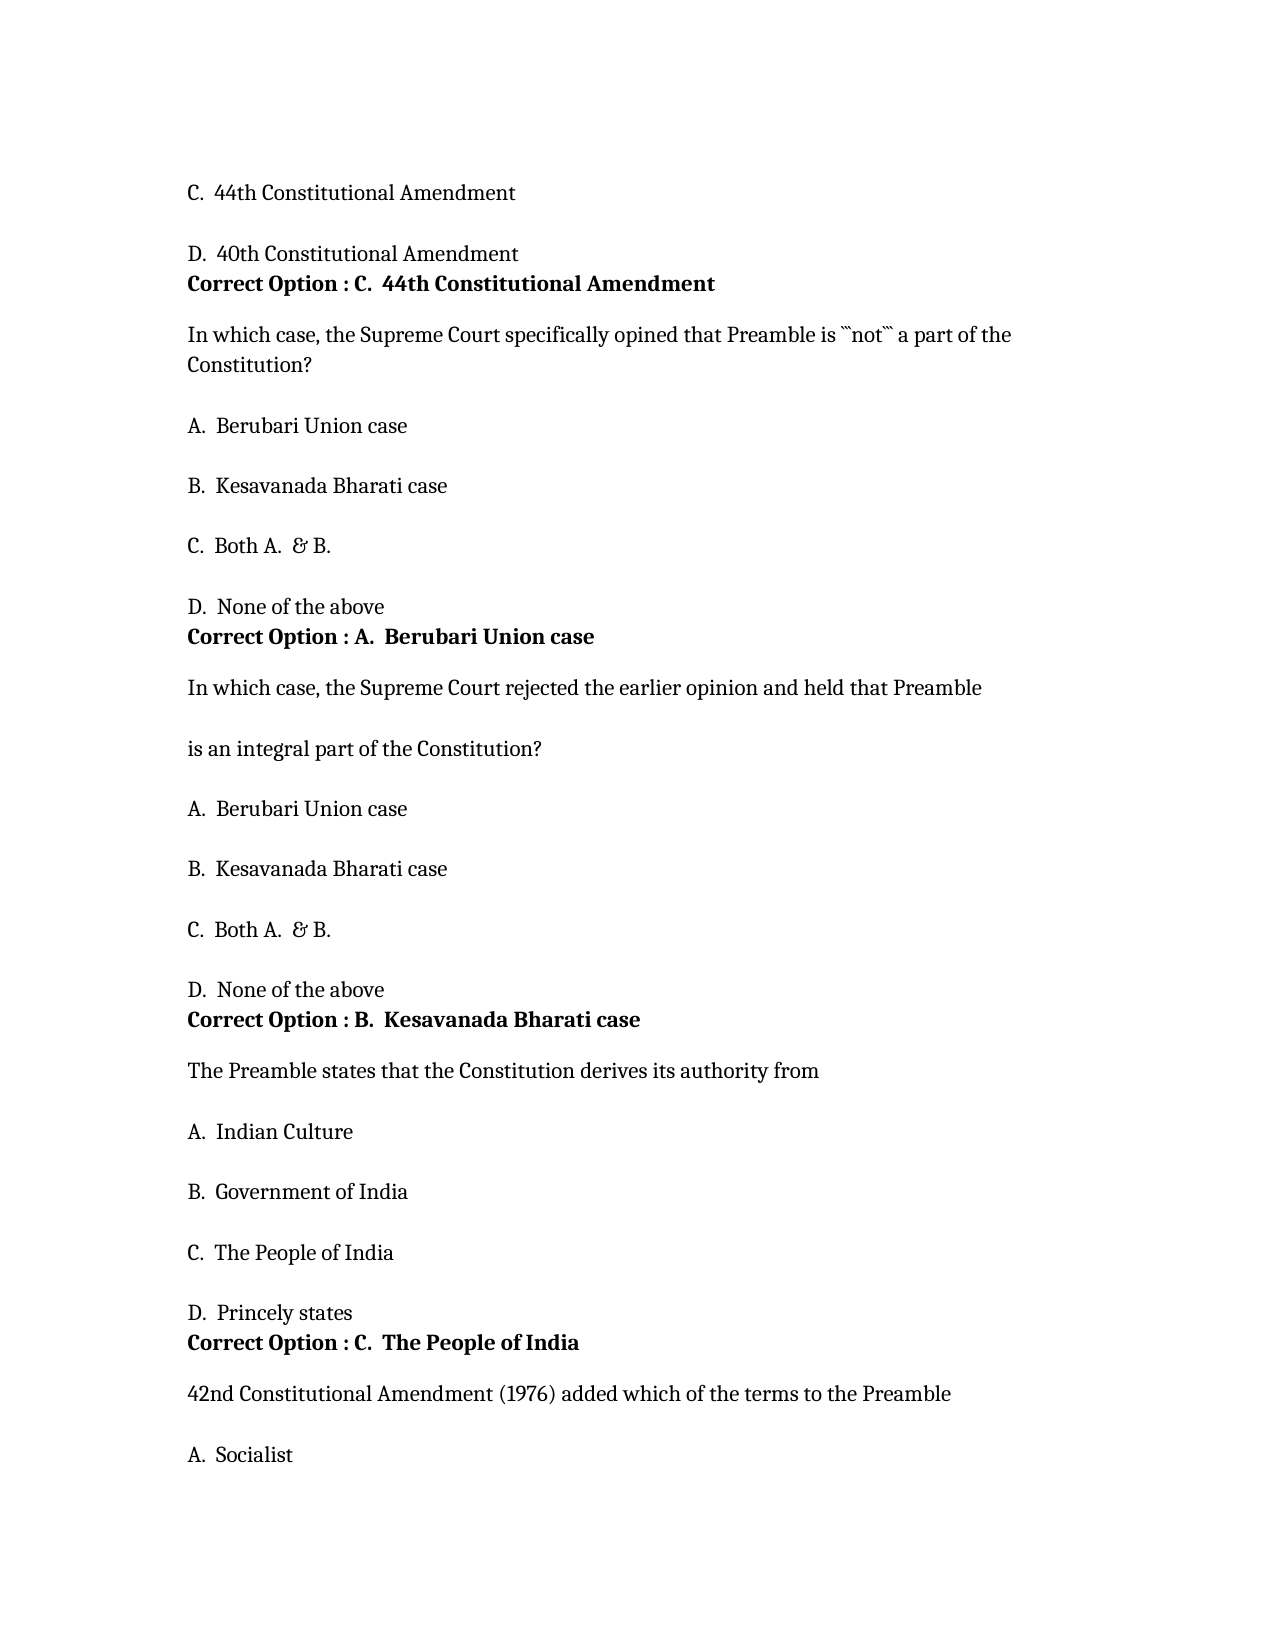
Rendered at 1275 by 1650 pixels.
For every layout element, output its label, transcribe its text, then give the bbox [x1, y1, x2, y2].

text The Preamble states that the Constitution derives its authority from A. Indian Culture B. Government of India C. The People of India D. Princely states Correct Option : C. The People of India [187, 1058, 1087, 1357]
text In which case, the Supreme Court specifically opined that Preamble is ```not``` a part of the Constitution? A. Berubari Union case B. Kesavanada Bharati case C. Both A. & B. D. None of the above Correct Option : A. Berubari Union case [187, 322, 1087, 650]
text In which case, the Supreme Court rejected the earlier opinion and held that Preamble is an integral part of the Constitution? A. Berubari Union case B. Kesavanada Bharati case C. Both A. & B. D. None of the above Correct Option : B. Kesavanada Bharati case [187, 675, 1087, 1034]
